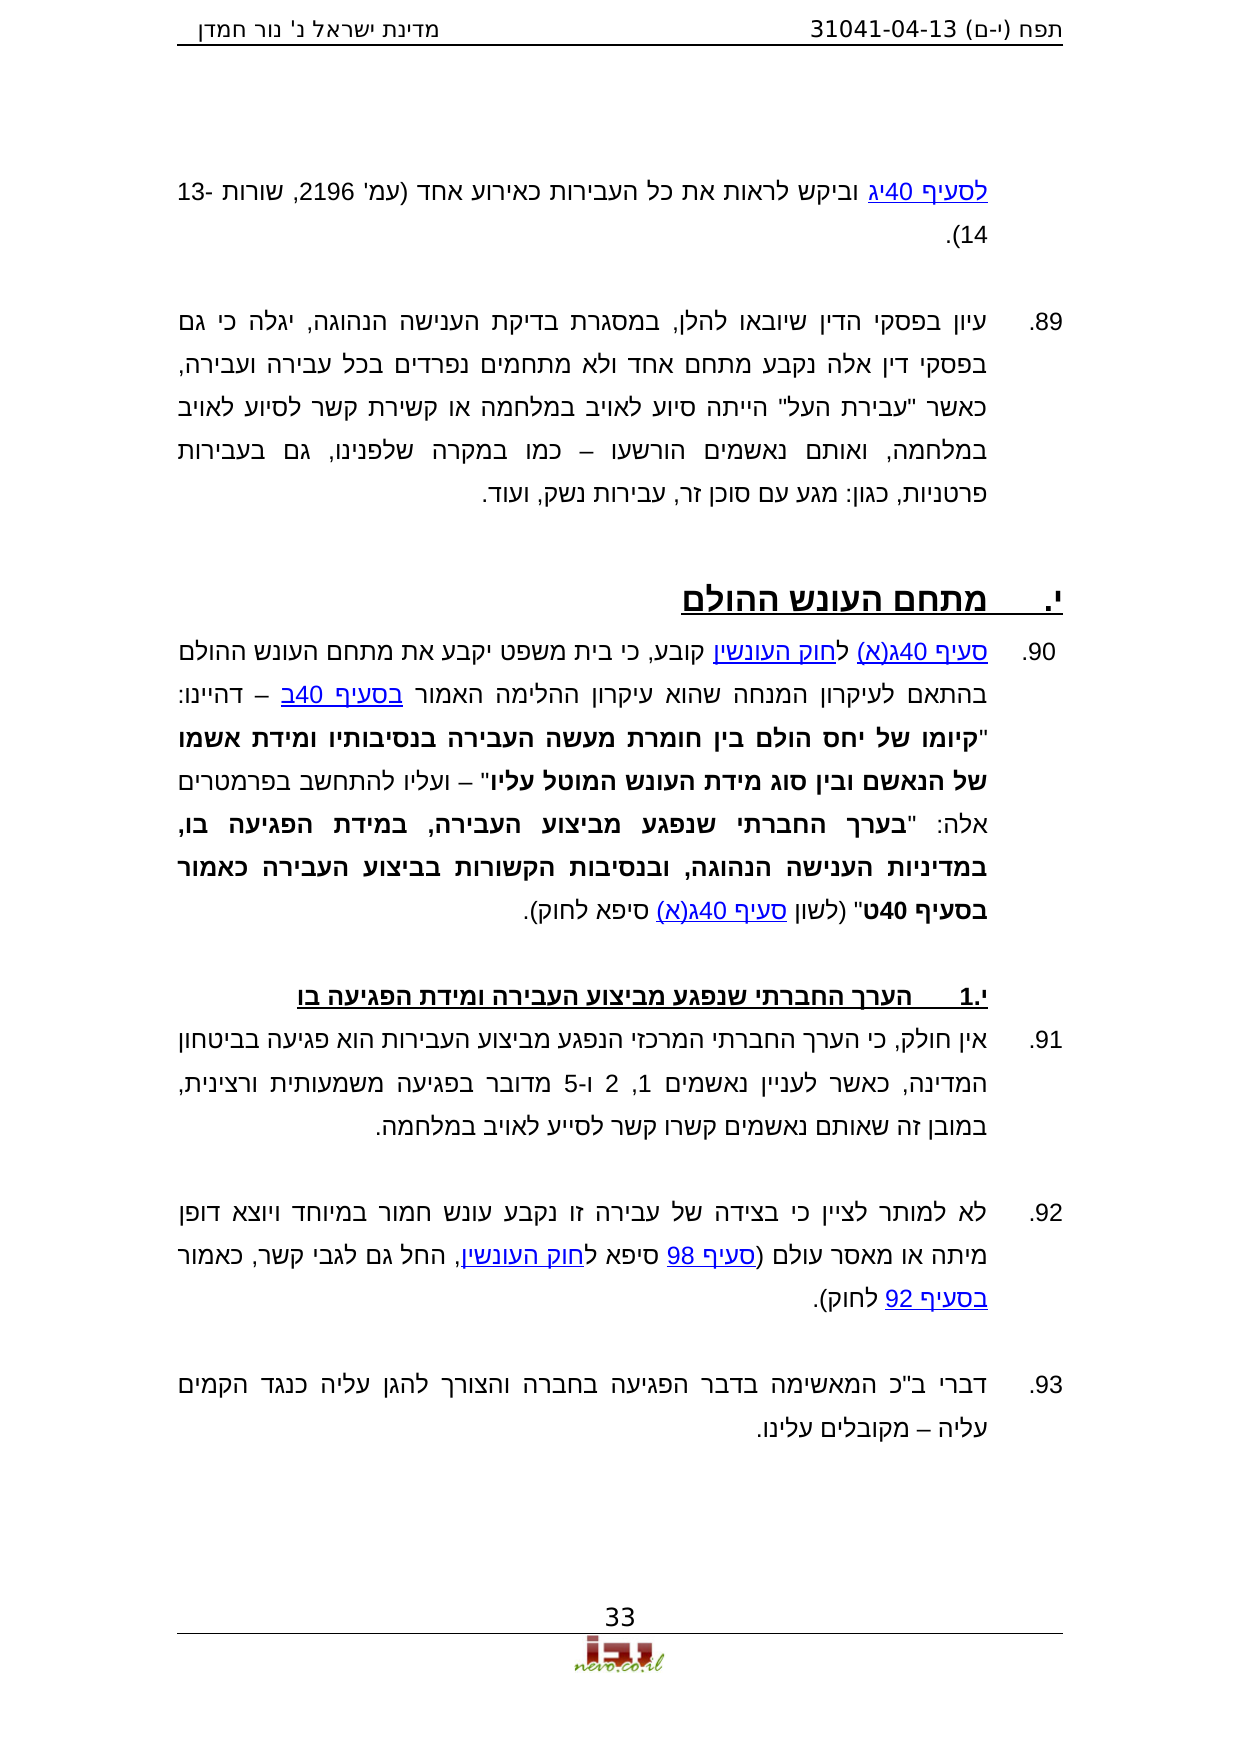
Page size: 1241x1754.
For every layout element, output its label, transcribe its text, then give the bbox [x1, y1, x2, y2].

text 92. לא למותר לציין כי בצידה של עבירה זו נקבע עונש חמור במיוחד ויוצא דופן מיתה או מאסר עולם (סעיף 98 סיפא לחוק העונשין, החל גם לגבי קשר, כאמור בסעיף 92 לחוק). [177, 1198, 1063, 1313]
text 93. דברי ב"כ המאשימה בדבר הפגיעה בחברה והצורך להגן עליה כנגד הקמים עליה – מקובלים עלינו. [177, 1371, 1063, 1442]
text 89. עיון בפסקי הדין שיובאו להלן, במסגרת בדיקת הענישה הנהוגה, יגלה כי גם בפסקי דין אלה נקבע מתחם אחד ולא מתחמים נפרדים בכל עבירה ועבירה, כאשר "עבירת העל" הייתה סיוע לאויב במלחמה או קשירת קשר לסיוע לאויב במלחמה, ואותם נאשמים הורשעו – כמו במקרה שלפנינו, גם בעבירות פרטניות, כגון: מגע עם סוכן זר, עבירות נשק, ועוד. [177, 307, 1063, 508]
picture [574, 1635, 666, 1673]
text י.1 הערך החברתי שנפגע מביצוע העבירה ומידת הפגיעה בו [177, 982, 988, 1011]
text 91. אין חולק, כי הערך החברתי המרכזי הנפגע מביצוע העבירות הוא פגיעה בביטחון המדינה, כאשר לעניין נאשמים 1, 2 ו-5 מדובר בפגיעה משמעותית ורצינית, במובן זה שאותם נאשמים קשרו קשר לסייע לאויב במלחמה. [177, 1026, 1063, 1141]
text י. מתחם העונש ההולם [177, 580, 1063, 618]
text 90. סעיף 40ג(א) לחוק העונשין קובע, כי בית משפט יקבע את מתחם העונש ההולם בהתאם לעיקרון המנחה שהוא עיקרון ההלימה האמור בסעיף 40ב – דהיינו: "קיומו של יחס הולם בין חומרת מעשה העבירה בנסיבותיו ומידת אשמו של הנאשם ובין סוג מידת העונש המוטל עליו" – ועליו להתחשב בפרמטרים אלה: "בערך החברתי שנפגע מביצוע העבירה, במידת הפגיעה בו, במדיניות הענישה הנהוגה, ובנסיבות הקשורות בביצוע העבירה כאמור בסעיף 40ט" (לשון סעיף 40ג(א) סיפא לחוק). [177, 637, 1063, 925]
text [177, 177, 1063, 249]
